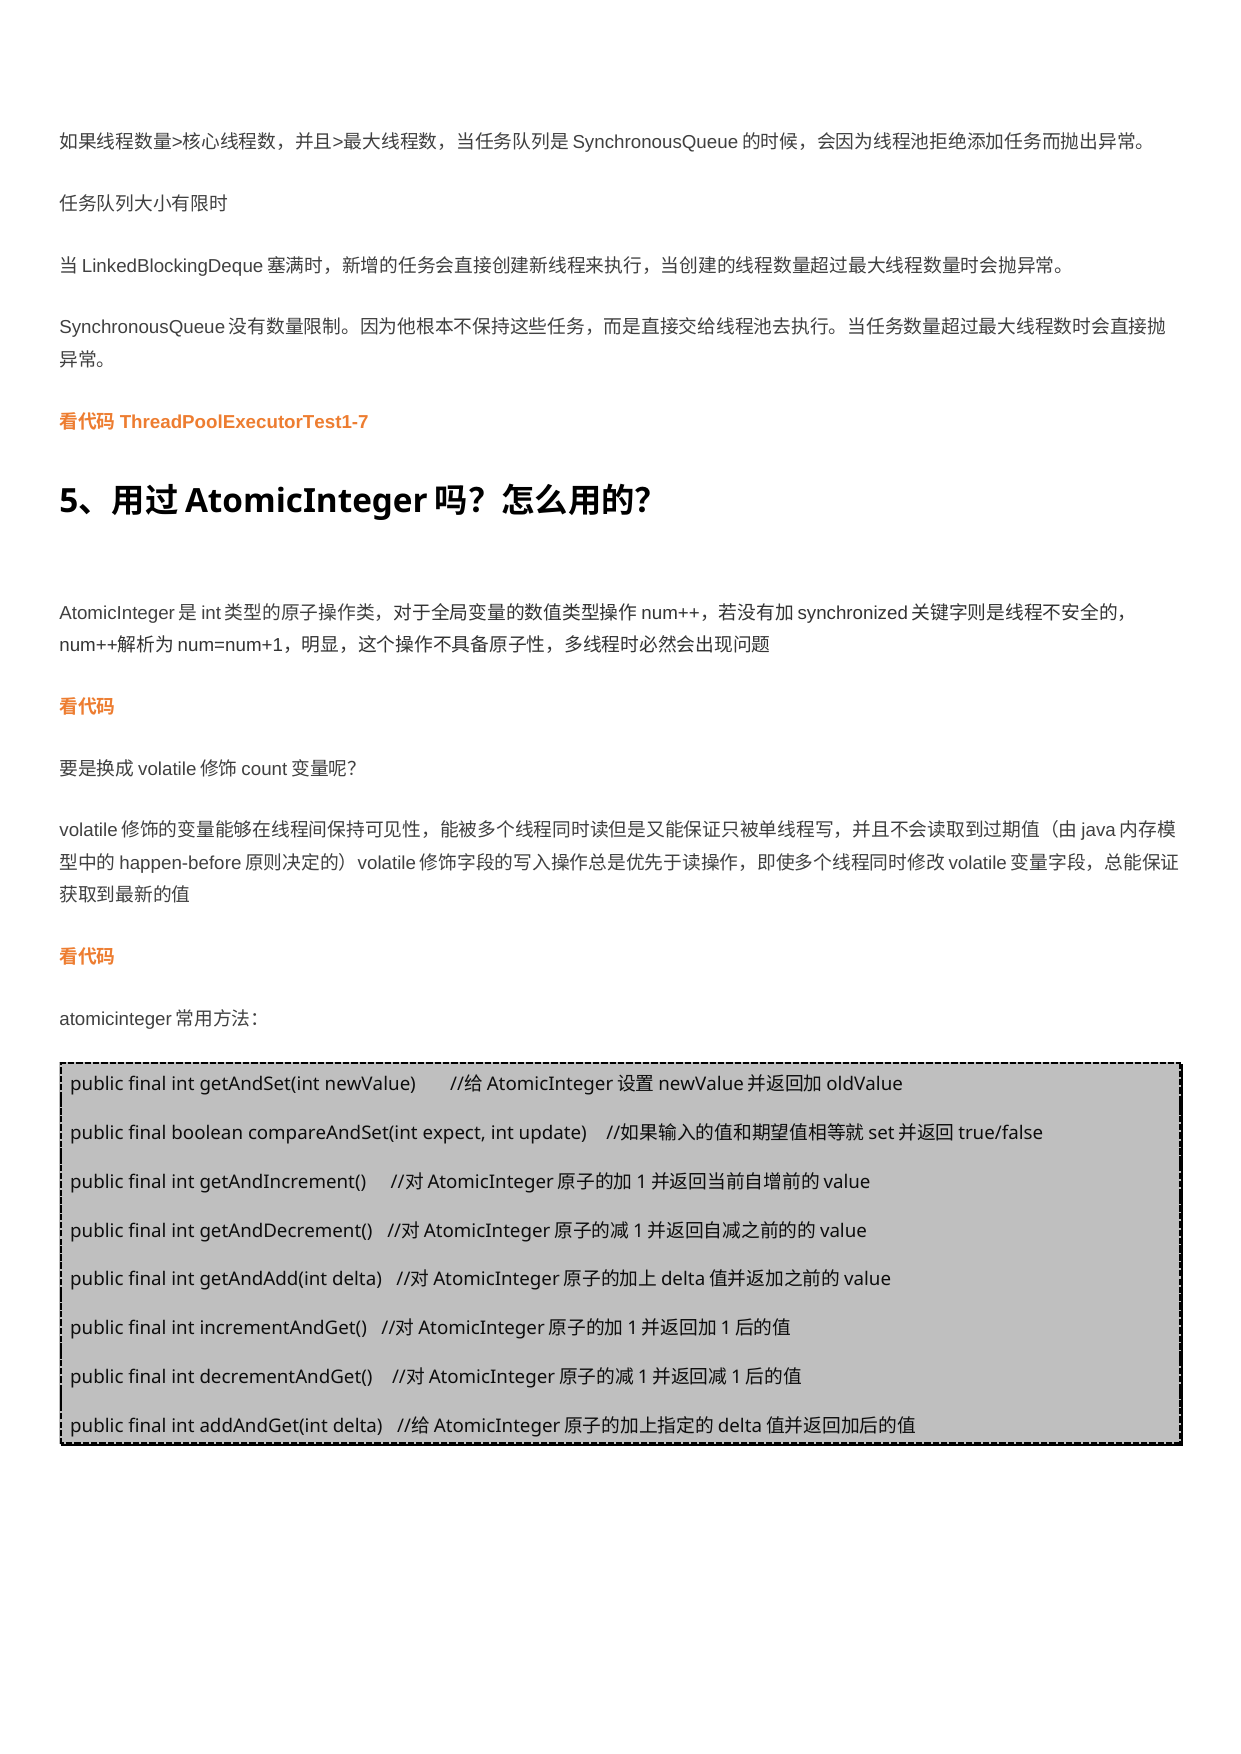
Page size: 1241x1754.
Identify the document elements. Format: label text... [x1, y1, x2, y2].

text 看代码 [59, 939, 1181, 971]
text atomicinteger常用方法： [59, 1001, 1181, 1033]
text 看代码 ThreadPoolExecutorTest1-7 [59, 404, 1181, 436]
text volatile修饰的变量能够在线程间保持可见性，能被多个线程同时读但是又能保证只被单线程写，并且不会读取到过期值（由java内存模型中的happen-before原则决定的）volatile修饰字段的写入操作总是优先于读操作，即使多个线程同时修改volatile变量字段，总能保证获取到最新的值 [59, 812, 1181, 910]
text public final int addAndGet(int delta) //给AtomicInteger原子的加上指定的delta值并返回加后的值 [59, 1403, 1181, 1444]
text AtomicInteger是int类型的原子操作类，对于全局变量的数值类型操作 num++，若没有加synchronized关键字则是线程不安全的，num++解析为num=num+1，明显，这个操作不具备原子性，多线程时必然会出现问题 [59, 595, 1181, 660]
text SynchronousQueue没有数量限制。因为他根本不保持这些任务，而是直接交给线程池去执行。当任务数量超过最大线程数时会直接抛异常。 [59, 309, 1181, 374]
text public final int incrementAndGet() //对AtomicInteger原子的加1并返回加1后的值 [59, 1306, 1181, 1343]
subtitle 5、用过AtomicInteger吗？怎么用的？ [59, 465, 1181, 530]
text public final boolean compareAndSet(int expect, int update) //如果输入的值和期望值相等就set并返回true/false [59, 1111, 1181, 1148]
text 当LinkedBlockingDeque塞满时，新增的任务会直接创建新线程来执行，当创建的线程数量超过最大线程数量时会抛异常。 [59, 248, 1181, 280]
text public final int decrementAndGet() //对AtomicInteger原子的减1并返回减1后的值 [59, 1355, 1181, 1391]
text 任务队列大小有限时 [59, 186, 1181, 219]
text public final int getAndIncrement() //对AtomicInteger原子的加1并返回当前自增前的value [59, 1160, 1181, 1196]
text public final int getAndDecrement() //对AtomicInteger原子的减1并返回自减之前的的value [59, 1208, 1181, 1245]
text 如果线程数量>核心线程数，并且>最大线程数，当任务队列是SynchronousQueue的时候，会因为线程池拒绝添加任务而抛出异常。 [59, 124, 1181, 157]
text public final int getAndAdd(int delta) //对AtomicInteger原子的加上delta值并返加之前的value [59, 1257, 1181, 1294]
text 看代码 [59, 689, 1181, 721]
text public final int getAndSet(int newValue) //给AtomicInteger设置newValue并返回加oldValue [59, 1062, 1181, 1099]
text 要是换成volatile修饰count变量呢？ [59, 751, 1181, 783]
